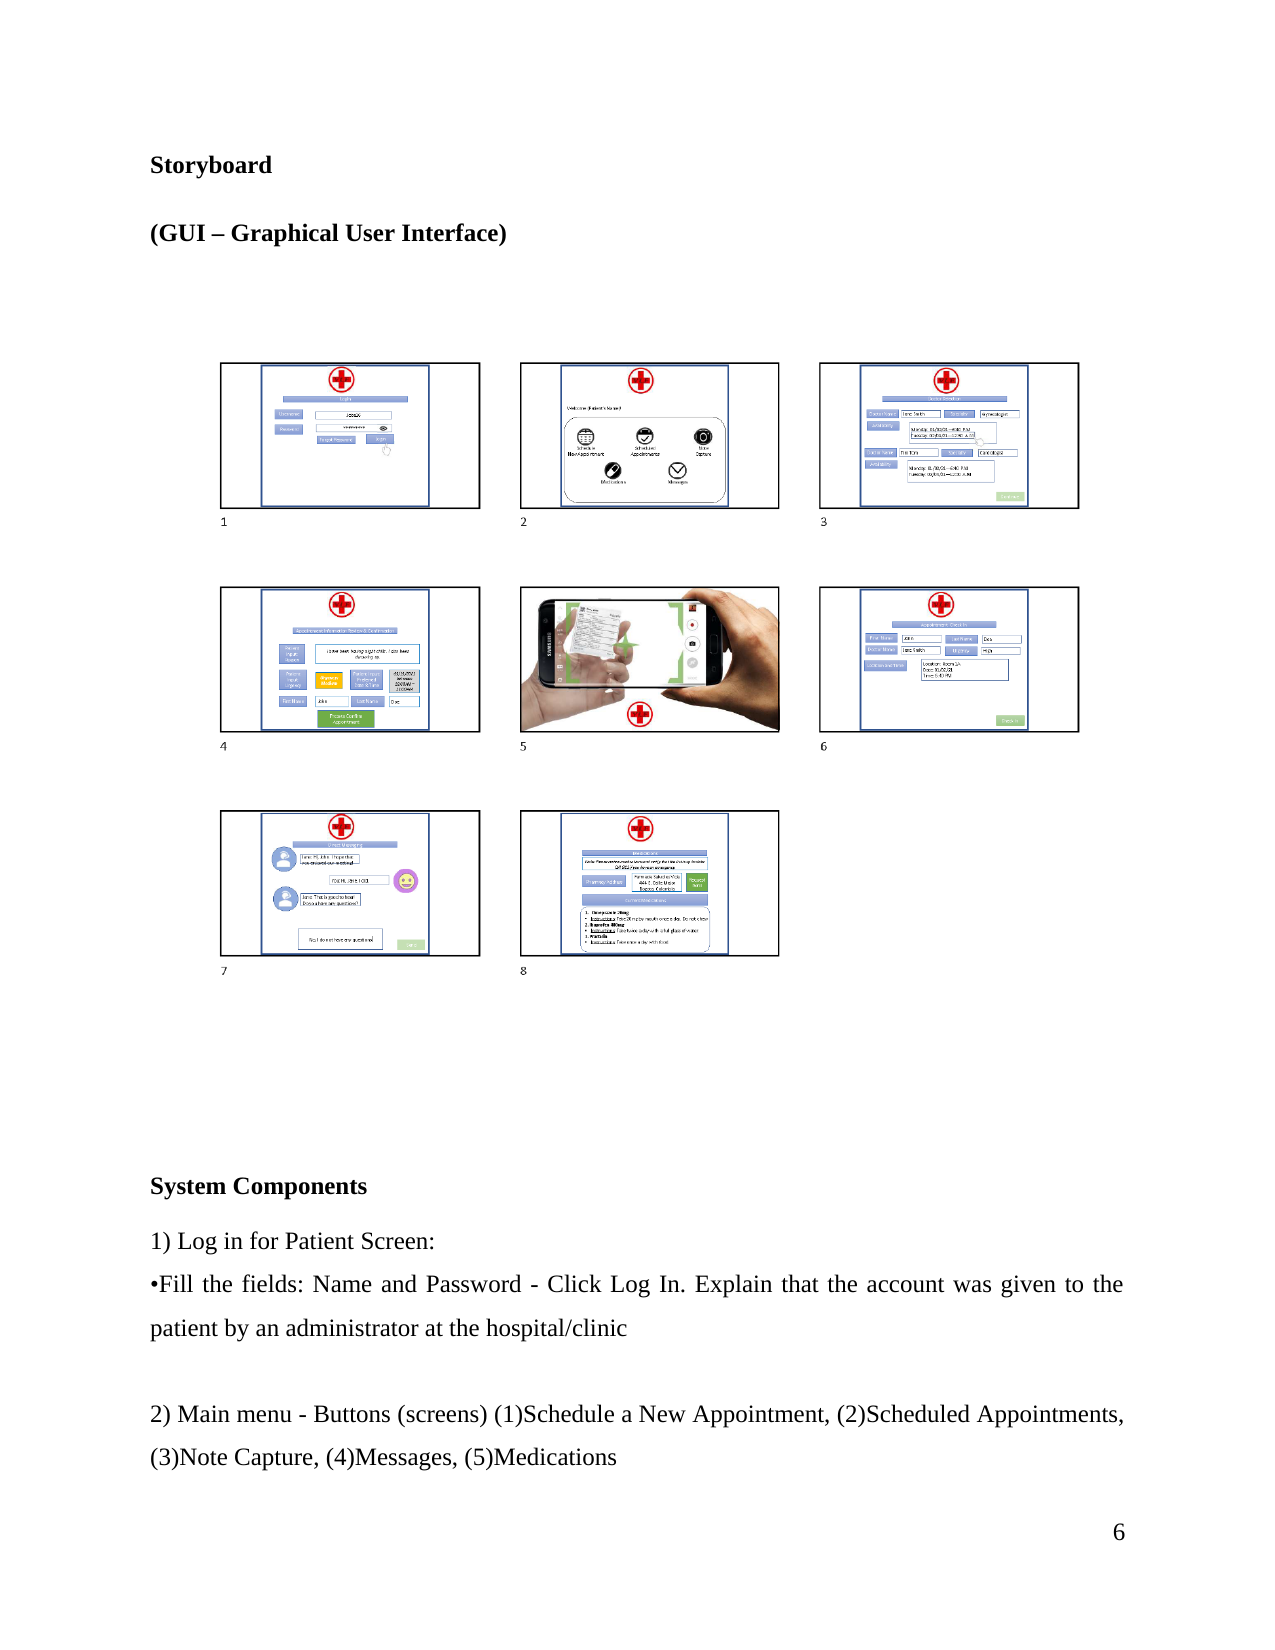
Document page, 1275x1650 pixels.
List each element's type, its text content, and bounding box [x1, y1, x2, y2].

picture [150, 273, 1149, 1046]
text •Fill the fields: Name and Password - Click Log In. Explain that the account was given to the patient by an administrator at the hospital/clinic [150, 1269, 1125, 1341]
text 1) Log in for Patient Screen: [150, 1226, 1125, 1255]
text 2) Main menu - Buttons (screens) (1)Schedule a New Appointment, (2)Scheduled Appointments, (3)Note Capture, (4)Messages, (5)Medications [150, 1399, 1125, 1471]
subtitle Storyboard [150, 150, 1125, 179]
subtitle (GUI – Graphical User Interface) [150, 218, 1125, 247]
subtitle System Components [150, 1171, 1125, 1199]
